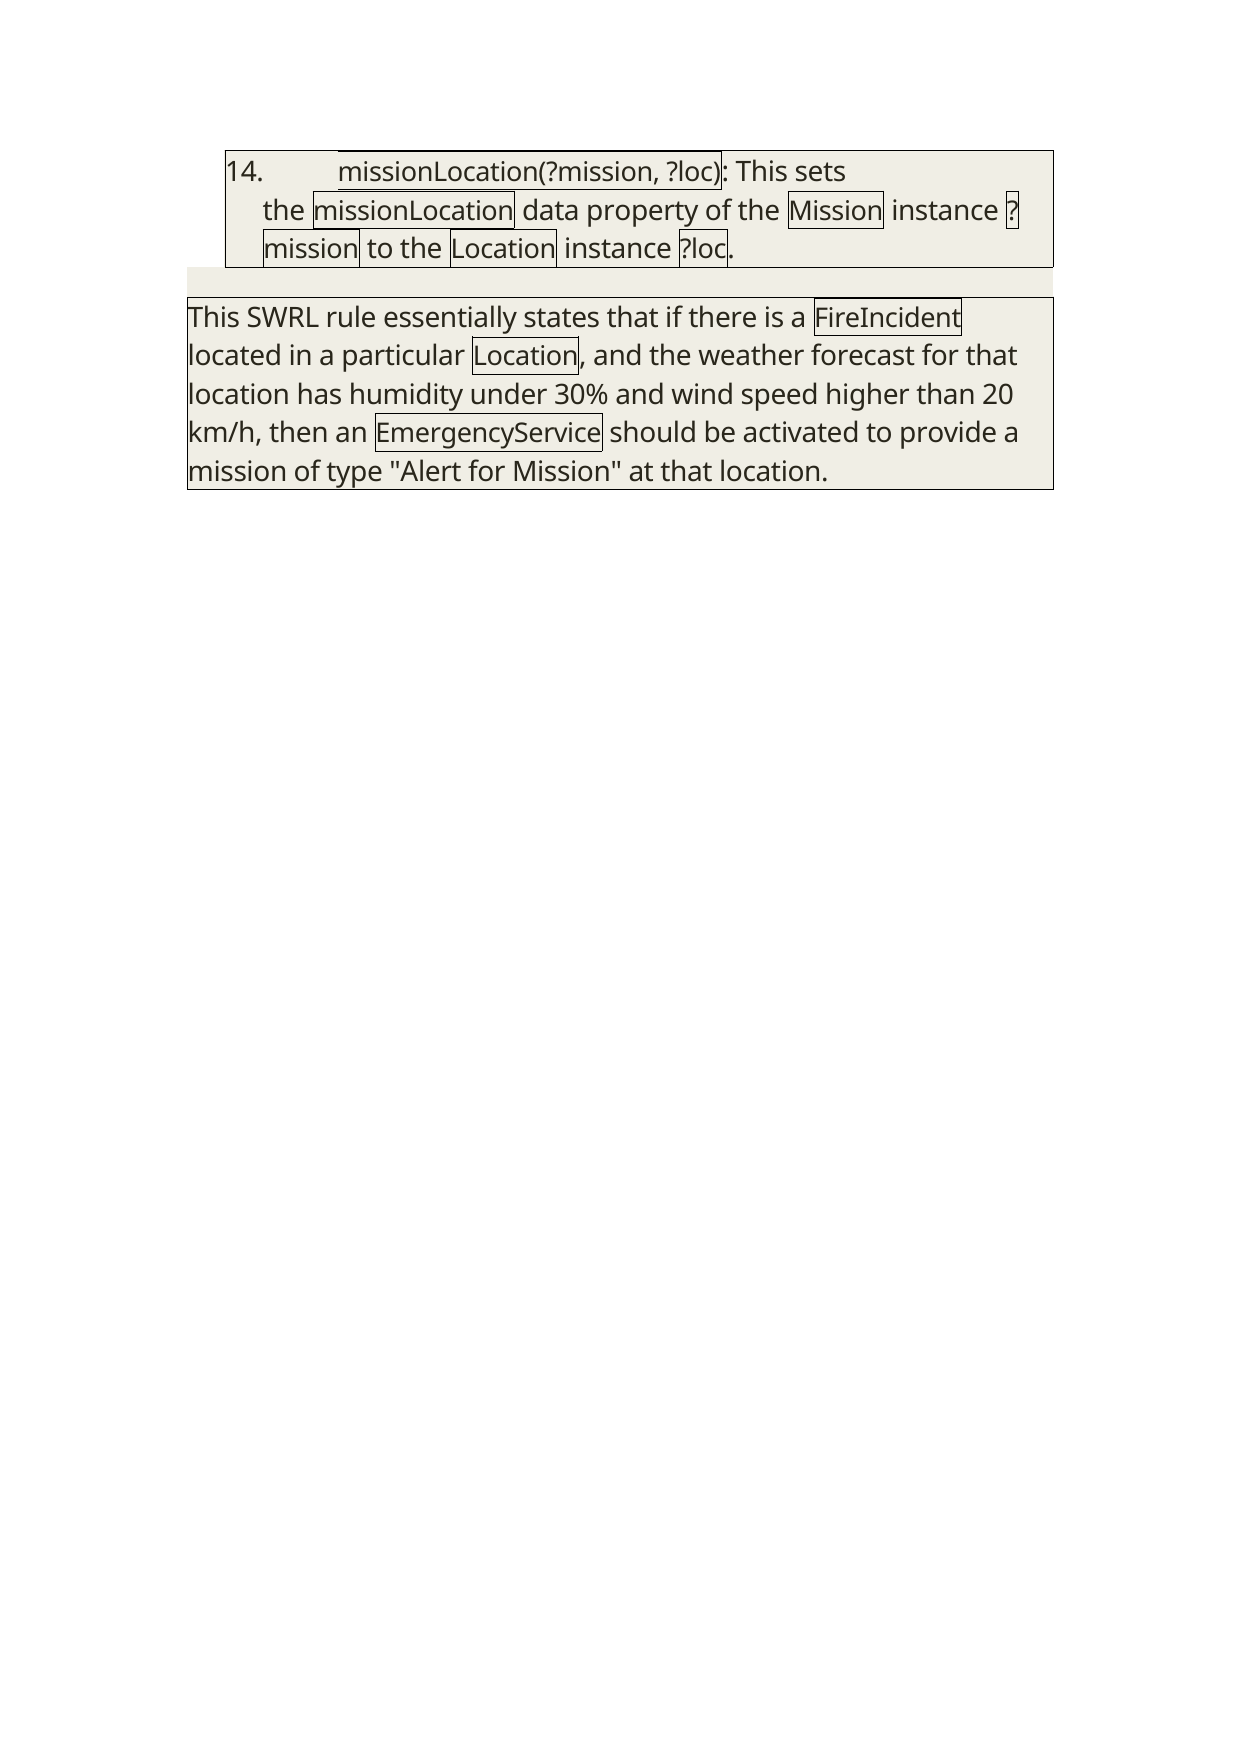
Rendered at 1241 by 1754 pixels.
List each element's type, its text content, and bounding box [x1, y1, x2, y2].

text This SWRL rule essentially states that if there is a FireIncident located in a particular Location, and the weather forecast for that location has humidity under 30% and wind speed higher than 20 km/h, then an EmergencyService should be activated to provide a mission of type "Alert for Mission" at that location. [188, 298, 1053, 489]
list missionLocation(?mission, ?loc): This sets the missionLocation data property of the Mission instance ?mission to the Location instance ?loc. [515, 151, 1053, 267]
list missionLocation(?mission, ?loc): This sets the missionLocation data property of the Mission instance ?mission to the Location instance ?loc. [226, 151, 721, 267]
